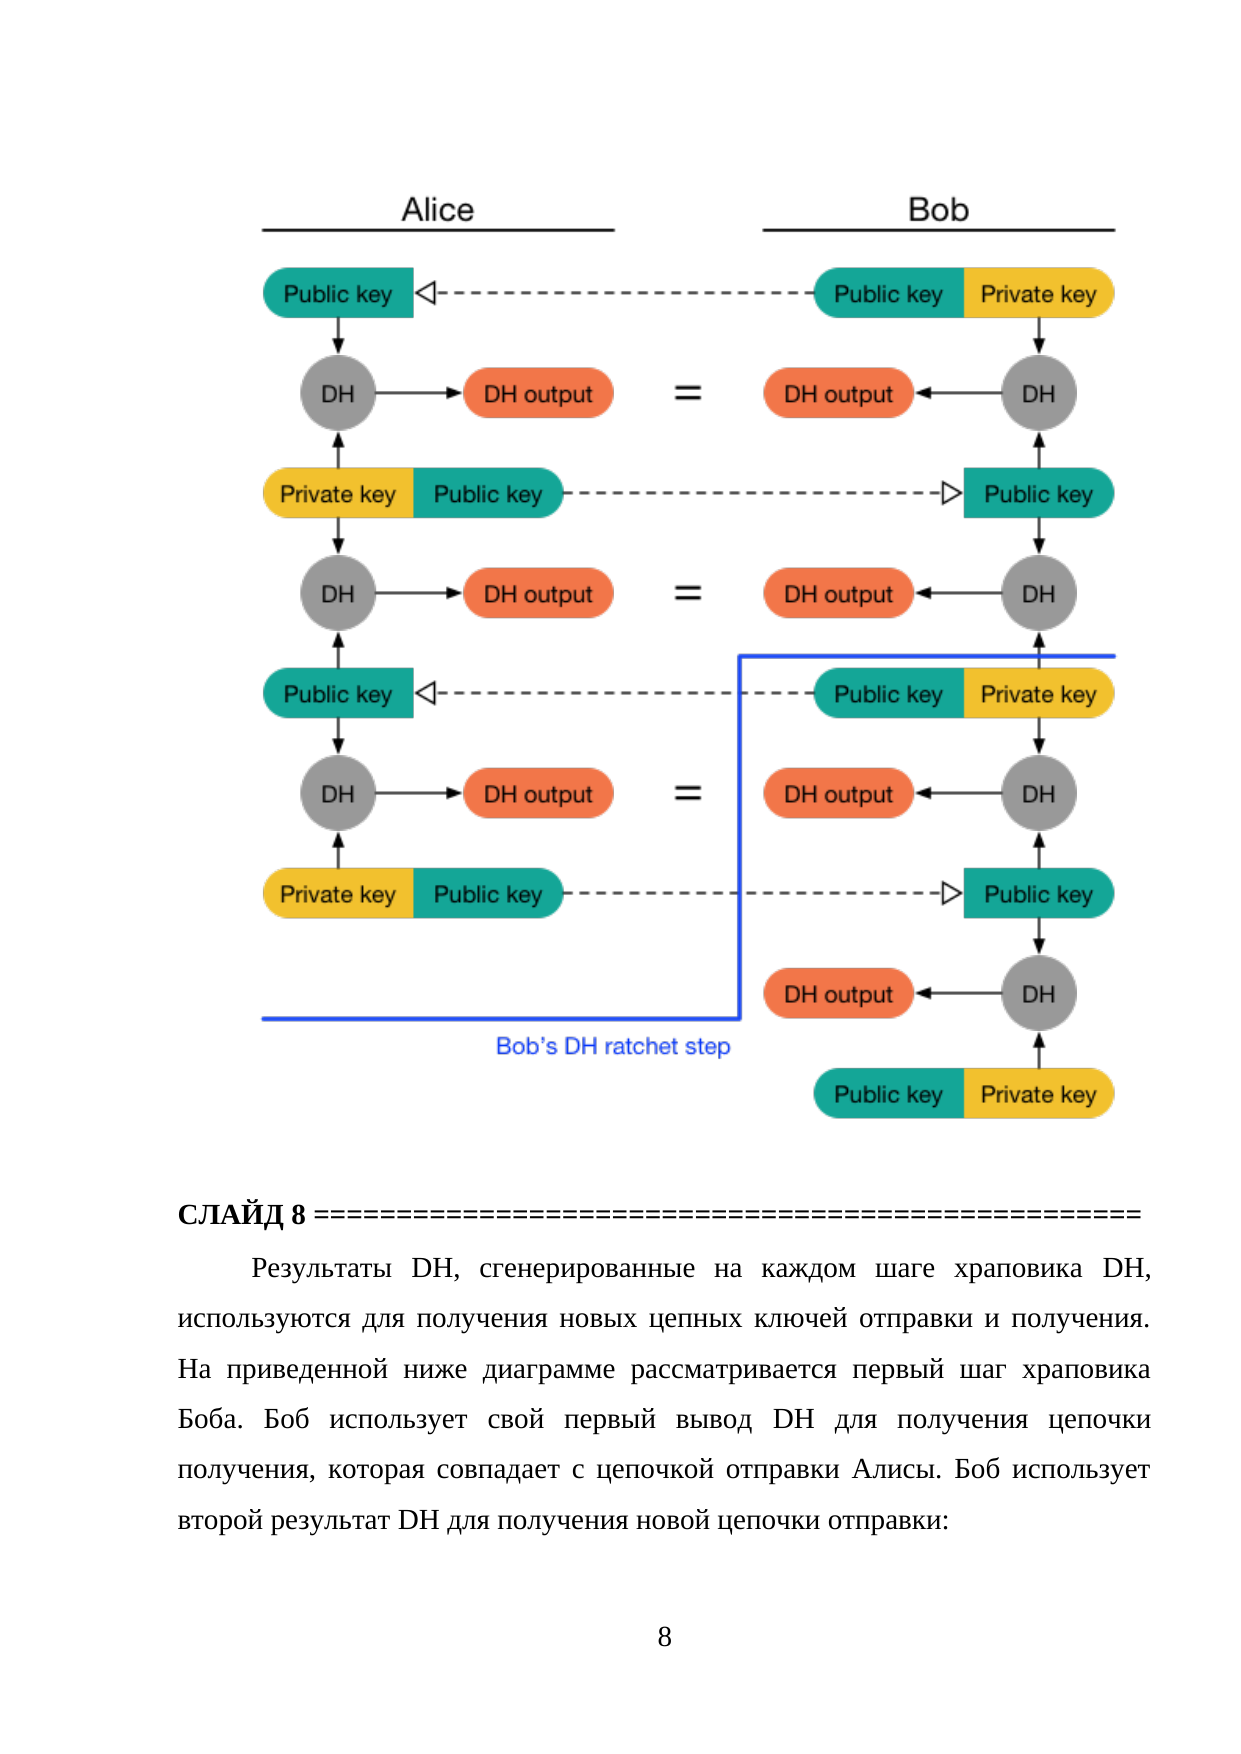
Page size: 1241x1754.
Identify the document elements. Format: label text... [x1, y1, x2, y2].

text СЛАЙД 8 ================================================== [177, 1197, 1152, 1231]
text Результаты DH, сгенерированные на каждом шаге храповика DH, используются для получения новых цепных ключей отправки и получения. На приведенной ниже диаграмме рассматривается первый шаг храповика Боба. Боб использует свой первый вывод DH для получения цепочки получения, которая совпадает с цепочкой отправки Алисы. Боб использует второй результат DH для получения новой цепочки отправки: [177, 1250, 1152, 1535]
picture [251, 118, 1127, 1181]
